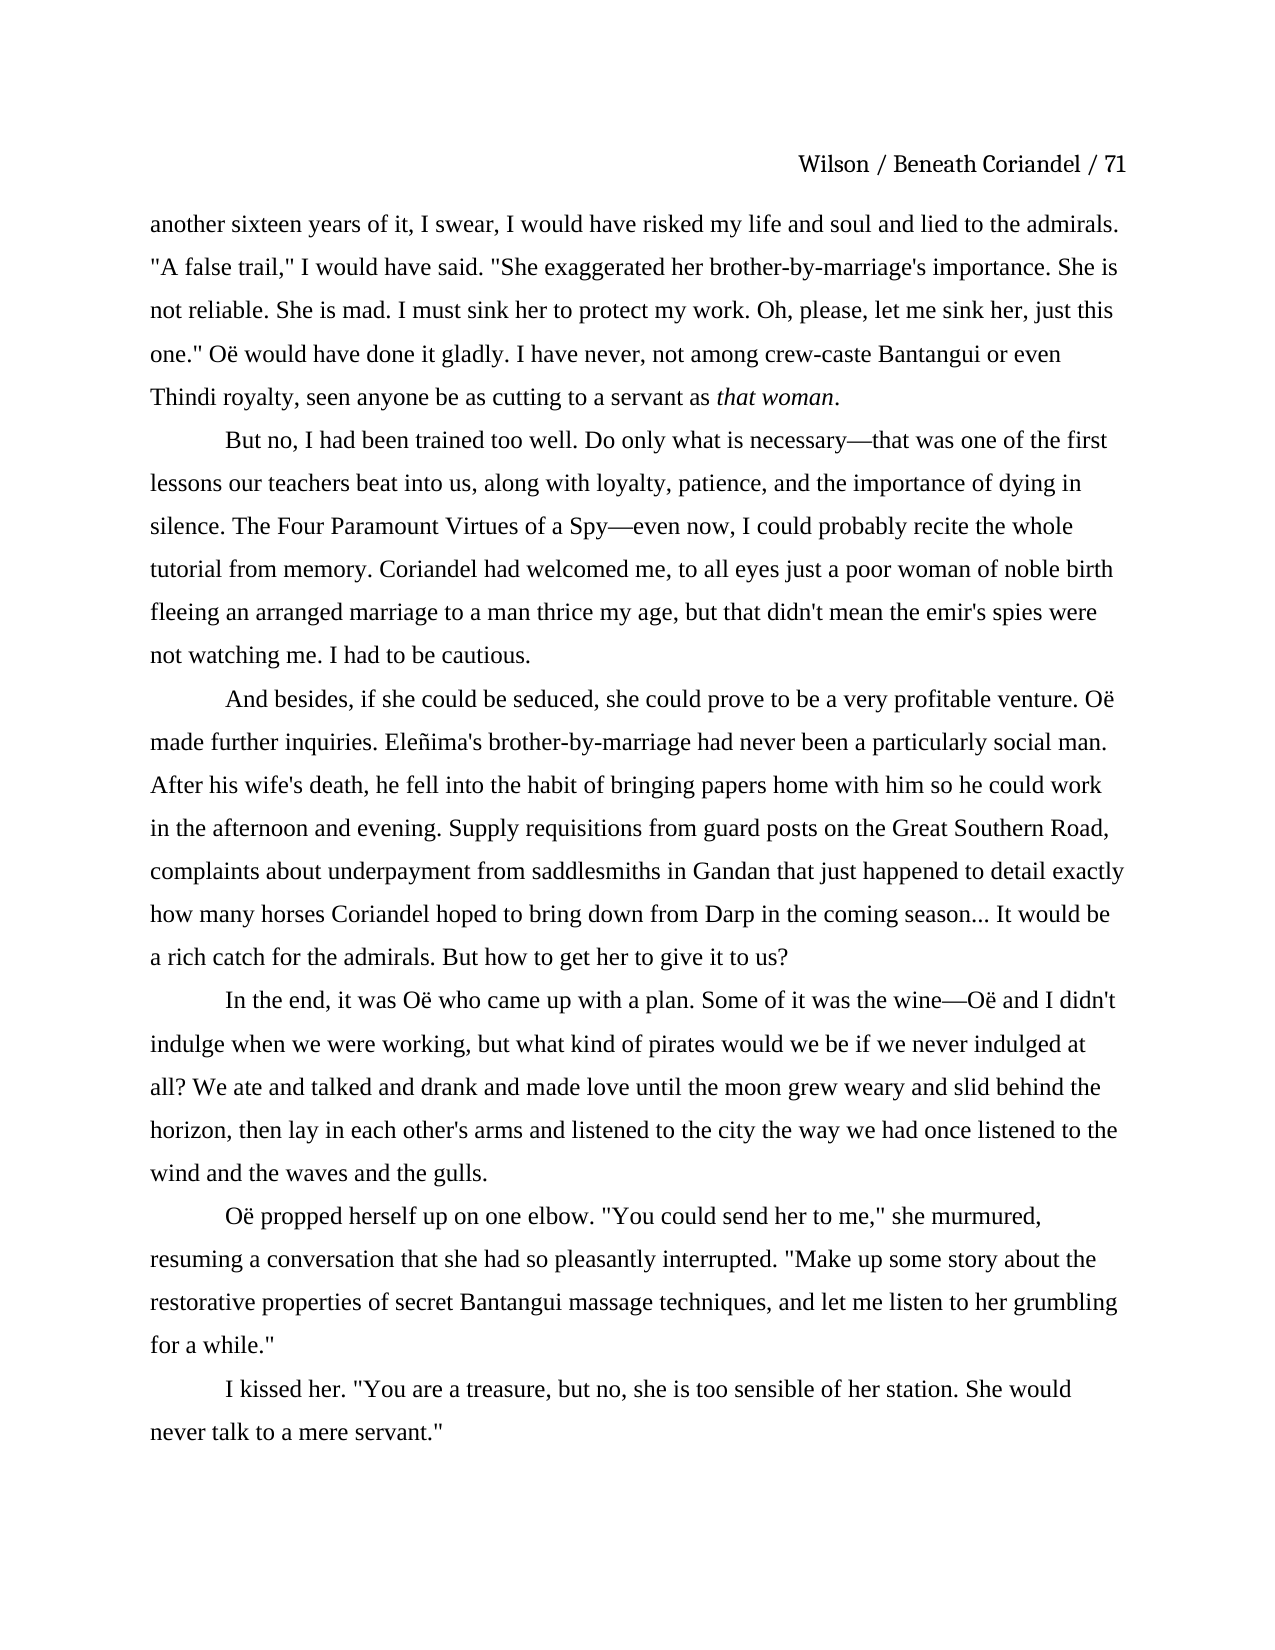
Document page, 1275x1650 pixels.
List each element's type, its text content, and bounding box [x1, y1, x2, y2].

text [150, 209, 1125, 411]
text And besides, if she could be seduced, she could prove to be a very profitable venture. Oë made further inquiries. Eleñima's brother-by-marriage had never been a particularly social man. After his wife's death, he fell into the habit of bringing papers home with him so he could work in the afternoon and evening. Supply requisitions from guard posts on the Great Southern Road, complaints about underpayment from saddlesmiths in Gandan that just happened to detail exactly how many horses Coriandel hoped to bring down from Darp in the coming season... It would be a rich catch for the admirals. But how to get her to give it to us? [150, 684, 1125, 971]
text Oë propped herself up on one elbow. "You could send her to me," she murmured, resuming a conversation that she had so pleasantly interrupted. "Make up some story about the restorative properties of secret Bantangui massage techniques, and let me listen to her grumbling for a while." [150, 1201, 1125, 1359]
text In the end, it was Oë who came up with a plan. Some of it was the wine—Oë and I didn't indulge when we were working, but what kind of pirates would we be if we never indulged at all? We ate and talked and drank and made love until the moon grew weary and slid behind the horizon, then lay in each other's arms and listened to the city the way we had once listened to the wind and the waves and the gulls. [150, 986, 1125, 1187]
text I kissed her. "You are a treasure, but no, she is too sensible of her station. She would never talk to a mere servant." [150, 1374, 1125, 1446]
text But no, I had been trained too well. Do only what is necessary—that was one of the first lessons our teachers beat into us, along with loyalty, patience, and the importance of dying in silence. The Four Paramount Virtues of a Spy—even now, I could probably recite the whole tutorial from memory. Coriandel had welcomed me, to all eyes just a poor woman of noble birth fleeing an arranged marriage to a man thrice my age, but that didn't mean the emir's spies were not watching me. I had to be cautious. [150, 425, 1125, 669]
